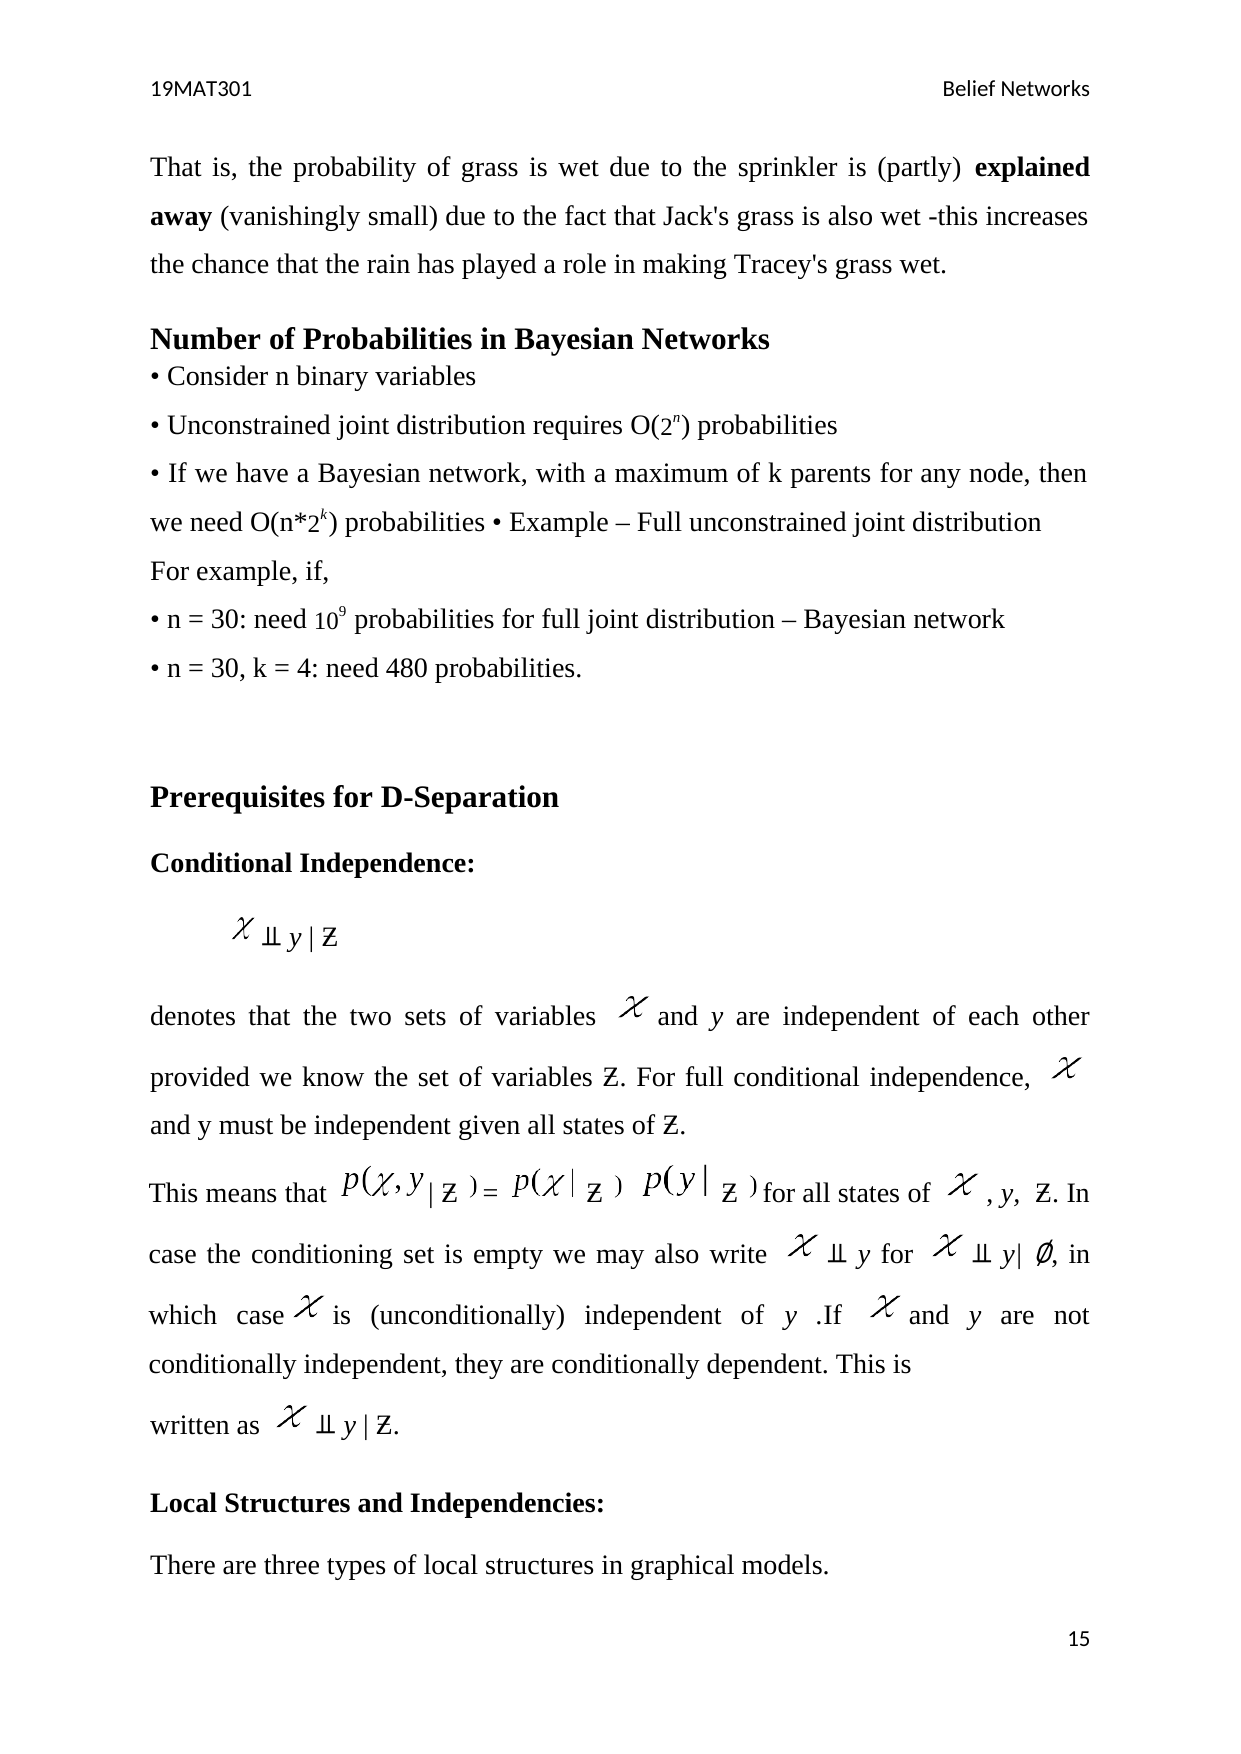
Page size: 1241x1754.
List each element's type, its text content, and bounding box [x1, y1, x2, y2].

text That is, the probability of grass is wet due to the sprinkler is (partly) explained away (vanishingly small) due to the fact that Jack's grass is also wet -this increases the chance that the rain has played a role in making Tracey's grass wet. [150, 150, 1090, 279]
text This means that | Ƶ = Ƶ Ƶ for all states of , y, Ƶ. In case the conditioning set is empty we may also write ⫫ y for ⫫ y| ∅, in which caseis (unconditionally) independent of y .If and y are not conditionally independent, they are conditionally dependent. This is [148, 1157, 1090, 1379]
subtitle Local Structures and Independencies: [150, 1487, 1090, 1519]
text • Unconstrained joint distribution requires O() probabilities [150, 408, 1090, 440]
text • Consider n binary variables [150, 359, 1090, 392]
text • If we have a Bayesian network, with a maximum of k parents for any node, then we need O(n*) probabilities • Example – Full unconstrained joint distribution [150, 456, 1090, 537]
text • n = 30: need probabilities for full joint distribution – Bayesian network [150, 602, 1090, 634]
text • n = 30, k = 4: need 480 probabilities. [150, 651, 1090, 683]
text For example, if, [150, 553, 1090, 586]
subtitle Prerequisites for D-Separation [150, 778, 1090, 814]
text written as ⫫ y | Ƶ. [150, 1396, 1090, 1440]
text denotes that the two sets of variables and y are independent of each other provided we know the set of variables Ƶ. For full conditional independence, and y must be independent given all states of Ƶ. [150, 986, 1090, 1141]
text ⫫ y | Ƶ [150, 907, 1090, 952]
text There are three types of local structures in graphical models. [150, 1548, 1090, 1581]
subtitle Number of Probabilities in Bayesian Networks [150, 321, 1090, 357]
subtitle Conditional Independence: [150, 846, 1090, 878]
